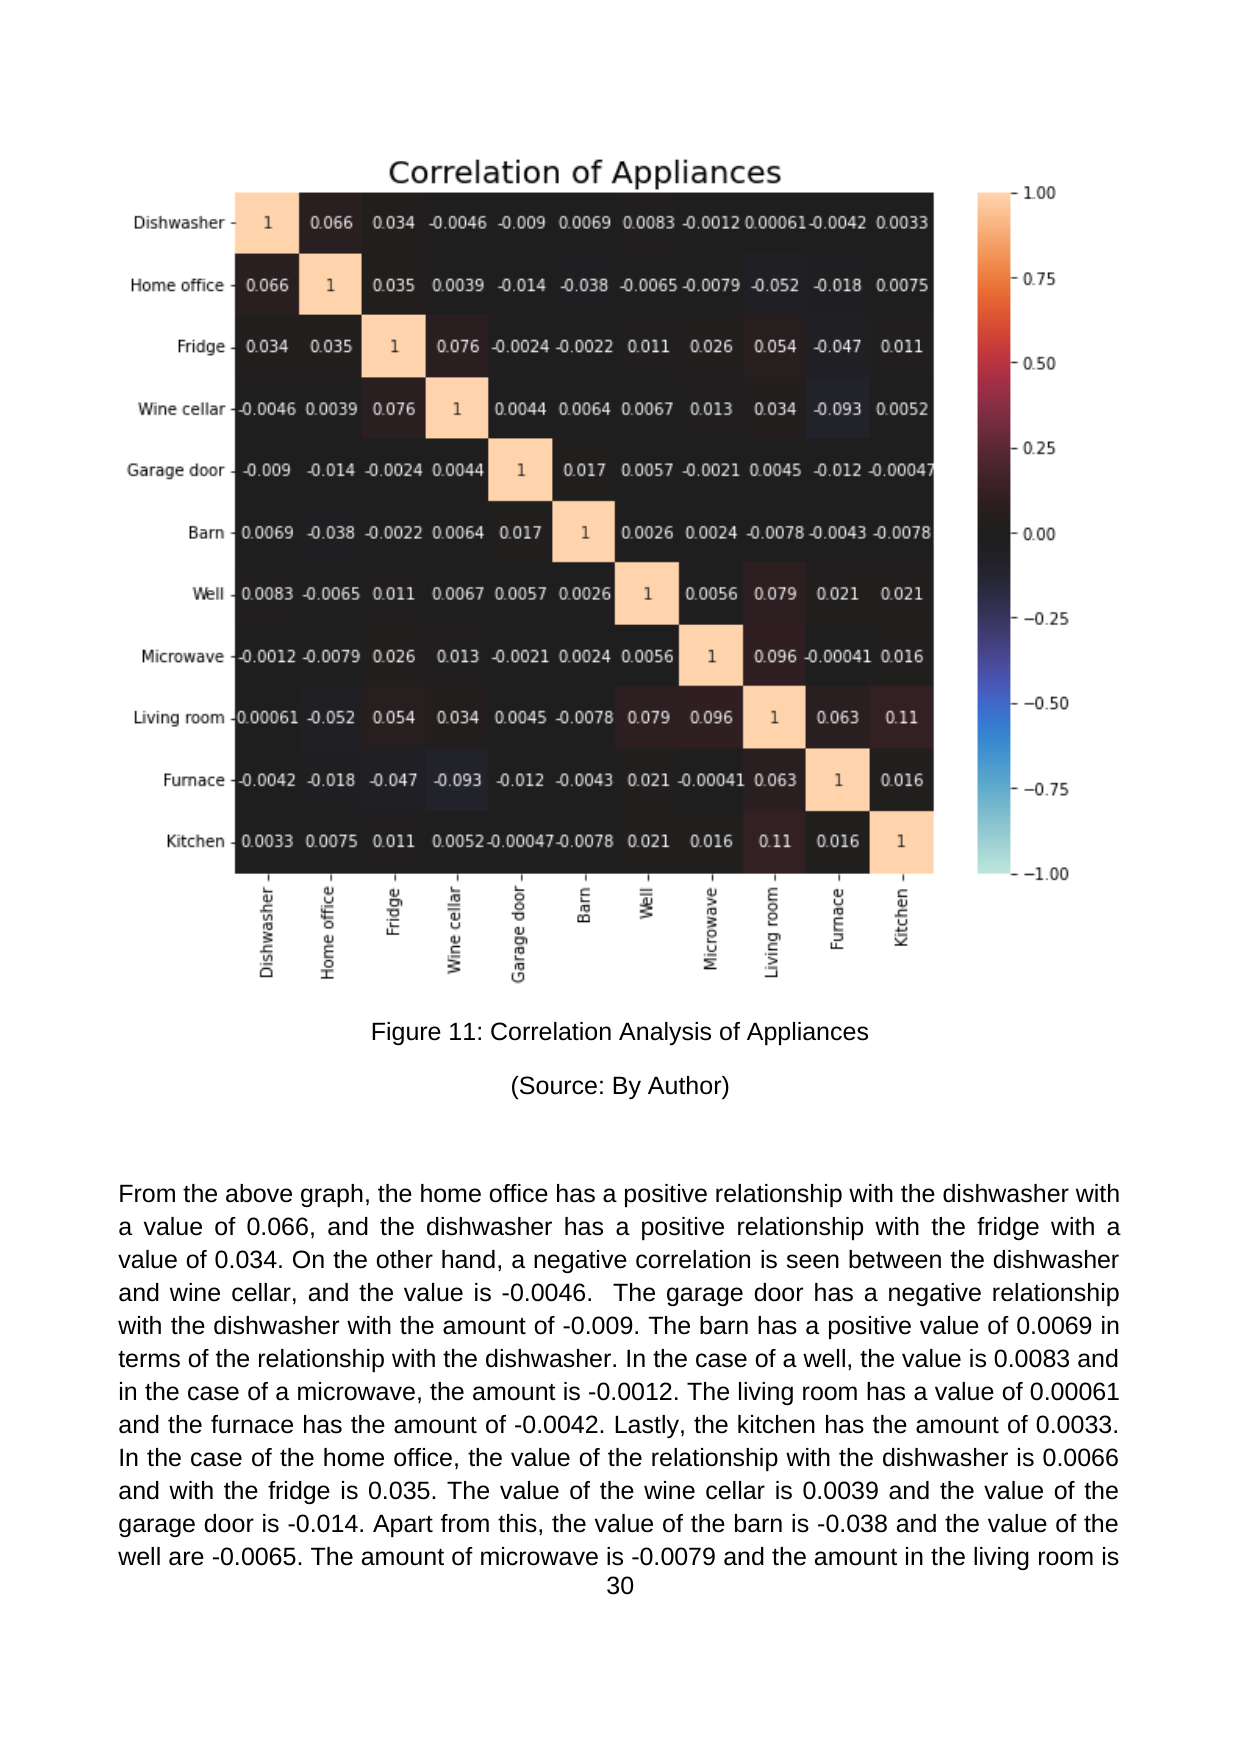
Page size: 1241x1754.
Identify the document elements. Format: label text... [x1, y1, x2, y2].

text Figure 11: Correlation Analysis of Appliances [118, 1017, 1122, 1046]
text (Source: By Author) [118, 1071, 1122, 1100]
picture [118, 150, 1081, 993]
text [118, 1179, 1122, 1571]
